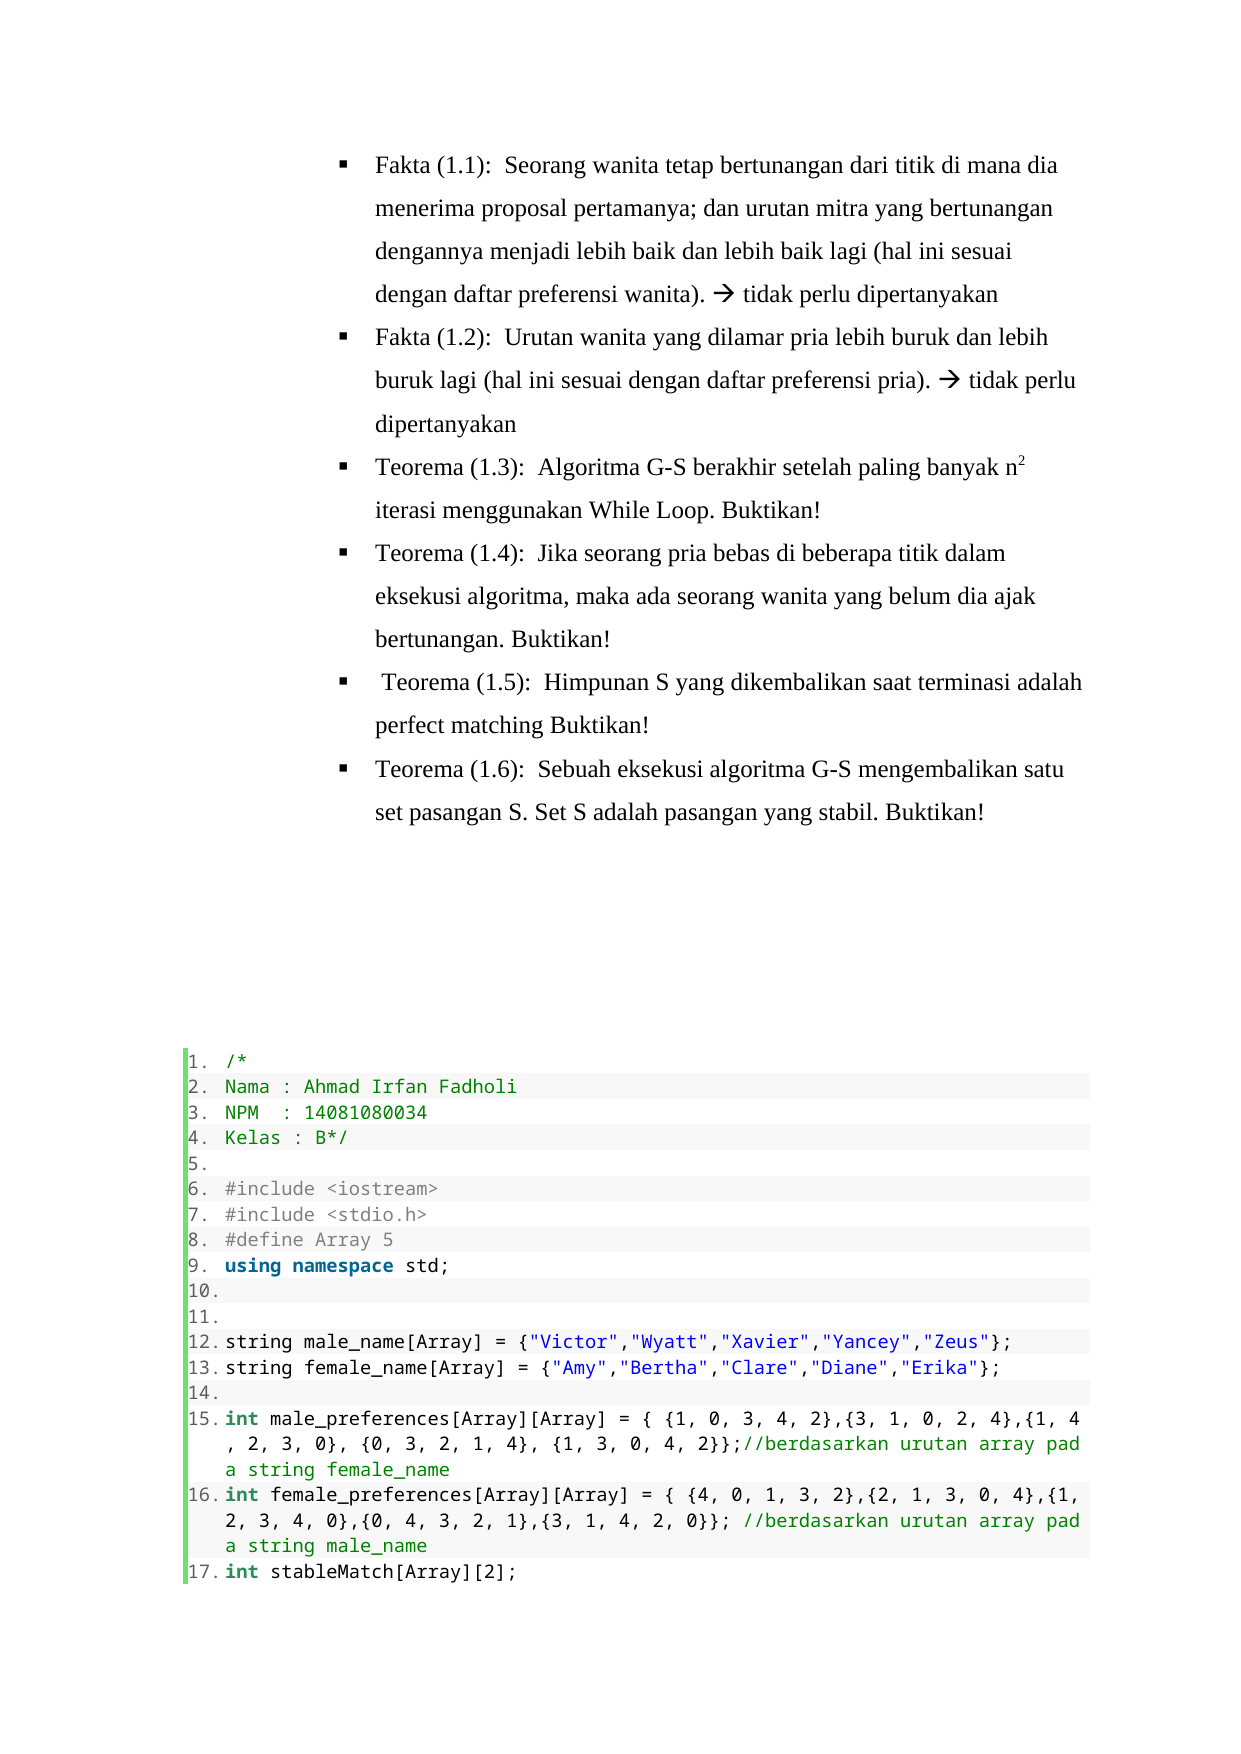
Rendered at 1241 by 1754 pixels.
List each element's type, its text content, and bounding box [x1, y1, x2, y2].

list #define Array 5 [188, 1227, 1090, 1252]
list #include <iostream> [188, 1176, 1090, 1201]
list Kelas : B*/ [188, 1124, 1090, 1150]
list Teorema (1.4): Jika seorang pria bebas di beberapa titik dalam eksekusi algoritma, maka ada seorang wanita yang belum dia ajak bertunangan. Buktikan! [337, 538, 1090, 653]
list #include <stdio.h> [188, 1201, 1090, 1227]
list Fakta (1.1): Seorang wanita tetap bertunangan dari titik di mana dia menerima proposal pertamanya; dan urutan mitra yang bertunangan dengannya menjadi lebih baik dan lebih baik lagi (hal ini sesuai dengan daftar preferensi wanita). tidak perlu dipertanyakan [337, 150, 1090, 308]
list NPM : 14081080034 [188, 1099, 1090, 1124]
list Teorema (1.5): Himpunan S yang dikembalikan saat terminasi adalah perfect matching Buktikan! [337, 667, 1090, 739]
list using namespace std; [188, 1252, 1090, 1278]
list Teorema (1.3): Algoritma G-S berakhir setelah paling banyak n2 iterasi menggunakan While Loop. Buktikan! [337, 452, 1090, 524]
list string male_name[Array] = {"Victor","Wyatt","Xavier","Yancey","Zeus"}; [188, 1329, 1090, 1354]
list int male_preferences[Array][Array] = { {1, 0, 3, 4, 2},{3, 1, 0, 2, 4},{1, 4, 2, 3, 0}, {0, 3, 2, 1, 4}, {1, 3, 0, 4, 2}};//berdasarkan urutan array pada string female_name [188, 1405, 1090, 1482]
list string female_name[Array] = {"Amy","Bertha","Clare","Diane","Erika"}; [188, 1354, 1090, 1380]
list int stableMatch[Array][2]; [188, 1558, 1090, 1584]
list int female_preferences[Array][Array] = { {4, 0, 1, 3, 2},{2, 1, 3, 0, 4},{1, 2, 3, 4, 0},{0, 4, 3, 2, 1},{3, 1, 4, 2, 0}}; //berdasarkan urutan array pada string male_name [188, 1482, 1090, 1558]
list Fakta (1.2): Urutan wanita yang dilamar pria lebih buruk dan lebih buruk lagi (hal ini sesuai dengan daftar preferensi pria). tidak perlu dipertanyakan [337, 322, 1090, 437]
list Teorema (1.6): Sebuah eksekusi algoritma G-S mengembalikan satu set pasangan S. Set S adalah pasangan yang stabil. Buktikan! [337, 754, 1090, 826]
list /* [188, 1048, 1090, 1073]
list Nama : Ahmad Irfan Fadholi [188, 1073, 1090, 1099]
